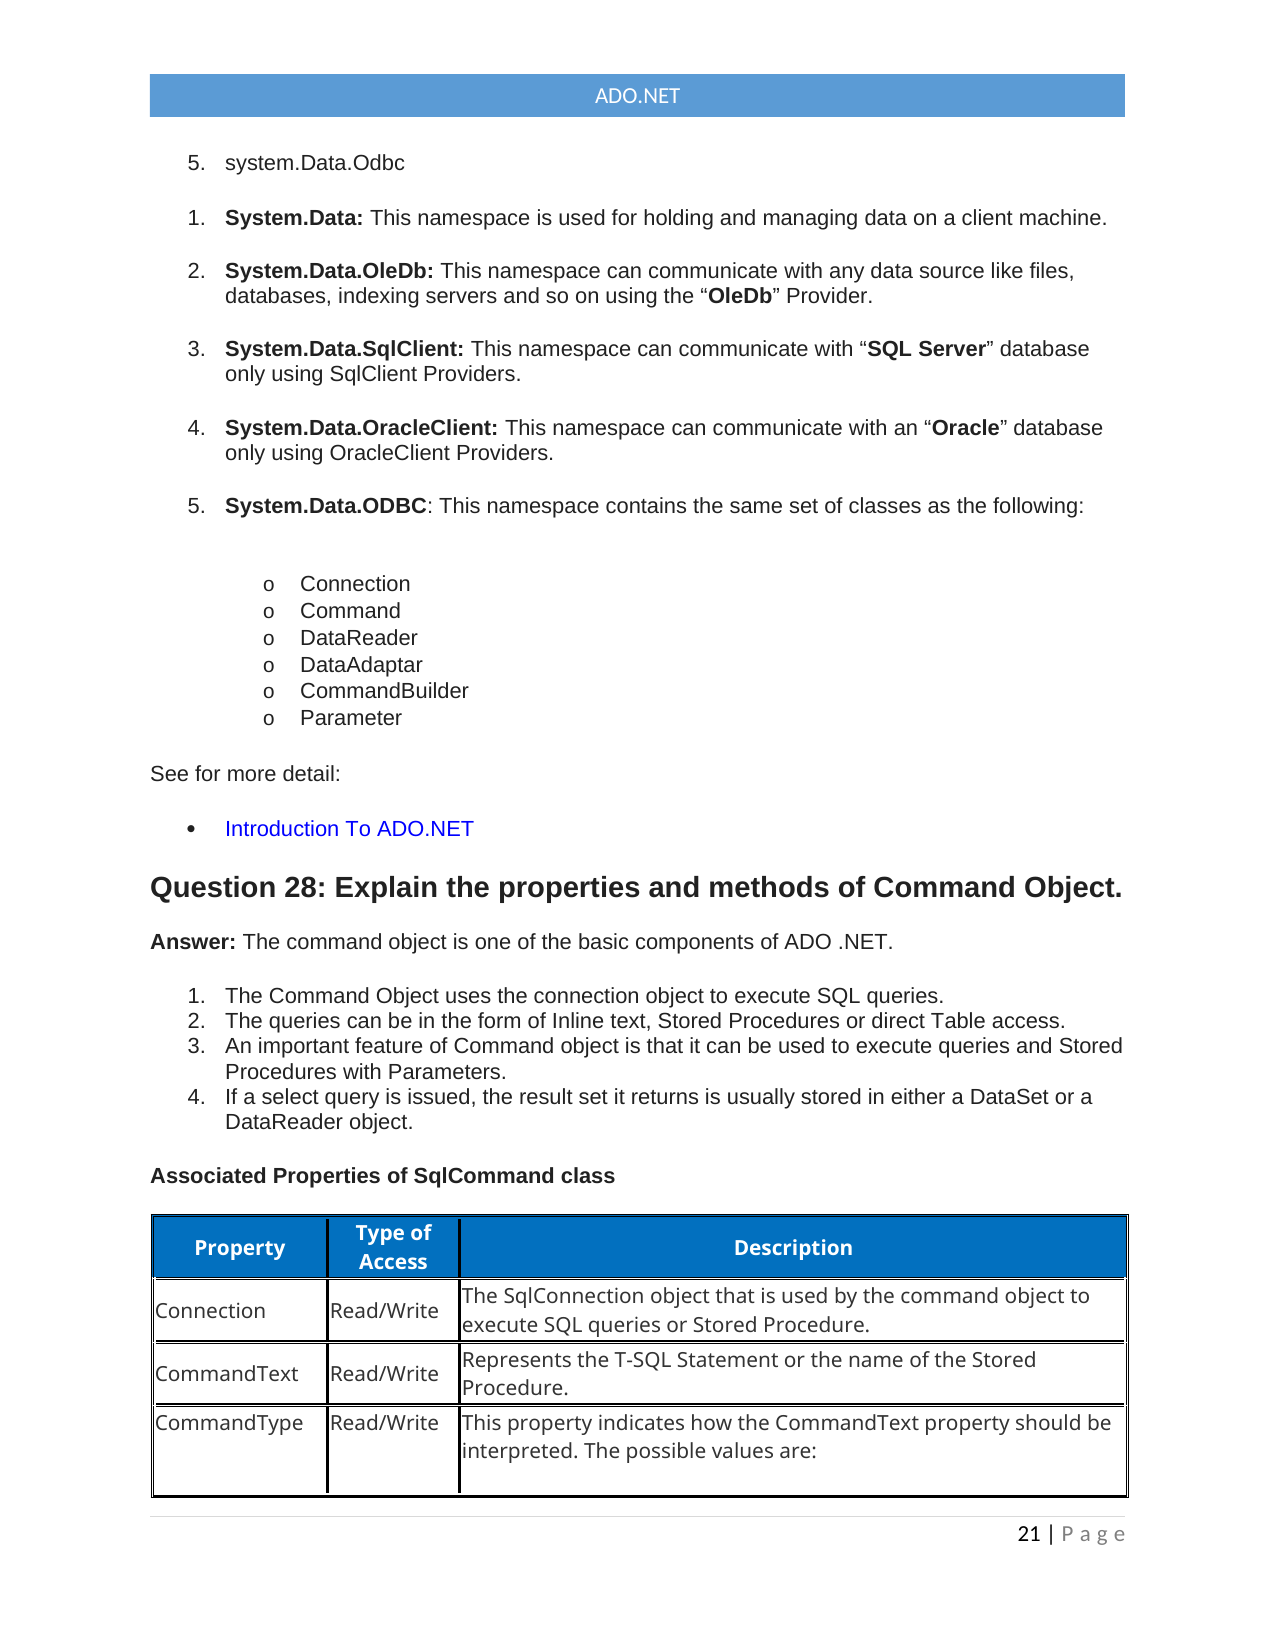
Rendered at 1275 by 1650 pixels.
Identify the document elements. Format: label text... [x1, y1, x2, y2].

list Parameter [262, 705, 1125, 732]
list Command [262, 598, 1125, 625]
text Question 28: Explain the properties and methods of Command Object. Answer: The command object is one of the basic components of ADO .NET. [150, 870, 1125, 954]
list System.Data.OracleClient: This namespace can communicate with an “Oracle” database only using OracleClient Providers. [187, 414, 1125, 493]
list An important feature of Command object is that it can be used to execute queries and Stored Procedures with Parameters. [187, 1033, 1125, 1084]
list System.Data.OleDb: This namespace can communicate with any data source like files, databases, indexing servers and so on using the “OleDb” Provider. [187, 258, 1125, 336]
list system.Data.Odbc [187, 150, 1125, 175]
list Introduction To ADO.NET [187, 816, 1125, 841]
list DataAdaptar [262, 652, 1125, 678]
table_cell Read/Write [327, 1407, 459, 1495]
text Associated Properties of SqlCommand class [150, 1163, 1125, 1189]
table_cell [459, 1403, 1126, 1495]
table_header Property [154, 1217, 327, 1277]
text See for more detail: [150, 761, 1125, 786]
list System.Data.ODBC: This namespace contains the same set of classes as the following: [187, 493, 1125, 571]
table_cell Connection [152, 1277, 327, 1340]
list System.Data.SqlClient: This namespace can communicate with “SQL Server” database only using SqlClient Providers. [187, 336, 1125, 414]
table_cell Read/Write [329, 1344, 458, 1403]
table_cell CommandType [154, 1403, 327, 1495]
table_cell The SqlConnection object that is used by the command object to execute SQL queries or Stored Procedure. [459, 1277, 1127, 1340]
list System.Data: This namespace is used for holding and managing data on a client machine. [187, 204, 1125, 258]
table_header Description [459, 1217, 1126, 1277]
list The queries can be in the form of Inline text, Stored Procedures or direct Table access. [187, 1008, 1125, 1033]
list Connection [262, 571, 1125, 598]
table_header Type of Access [327, 1217, 459, 1277]
list CommandBuilder [262, 678, 1125, 705]
list DataReader [262, 625, 1125, 652]
table_cell CommandText [154, 1340, 326, 1403]
table_cell Read/Write [329, 1280, 458, 1340]
list The Command Object uses the connection object to execute SQL queries. [187, 983, 1125, 1008]
table_cell Represents the T-SQL Statement or the name of the Stored Procedure. [461, 1340, 1126, 1403]
list If a select query is issued, the result set it returns is usually stored in either a DataSet or a DataReader object. [187, 1084, 1125, 1134]
